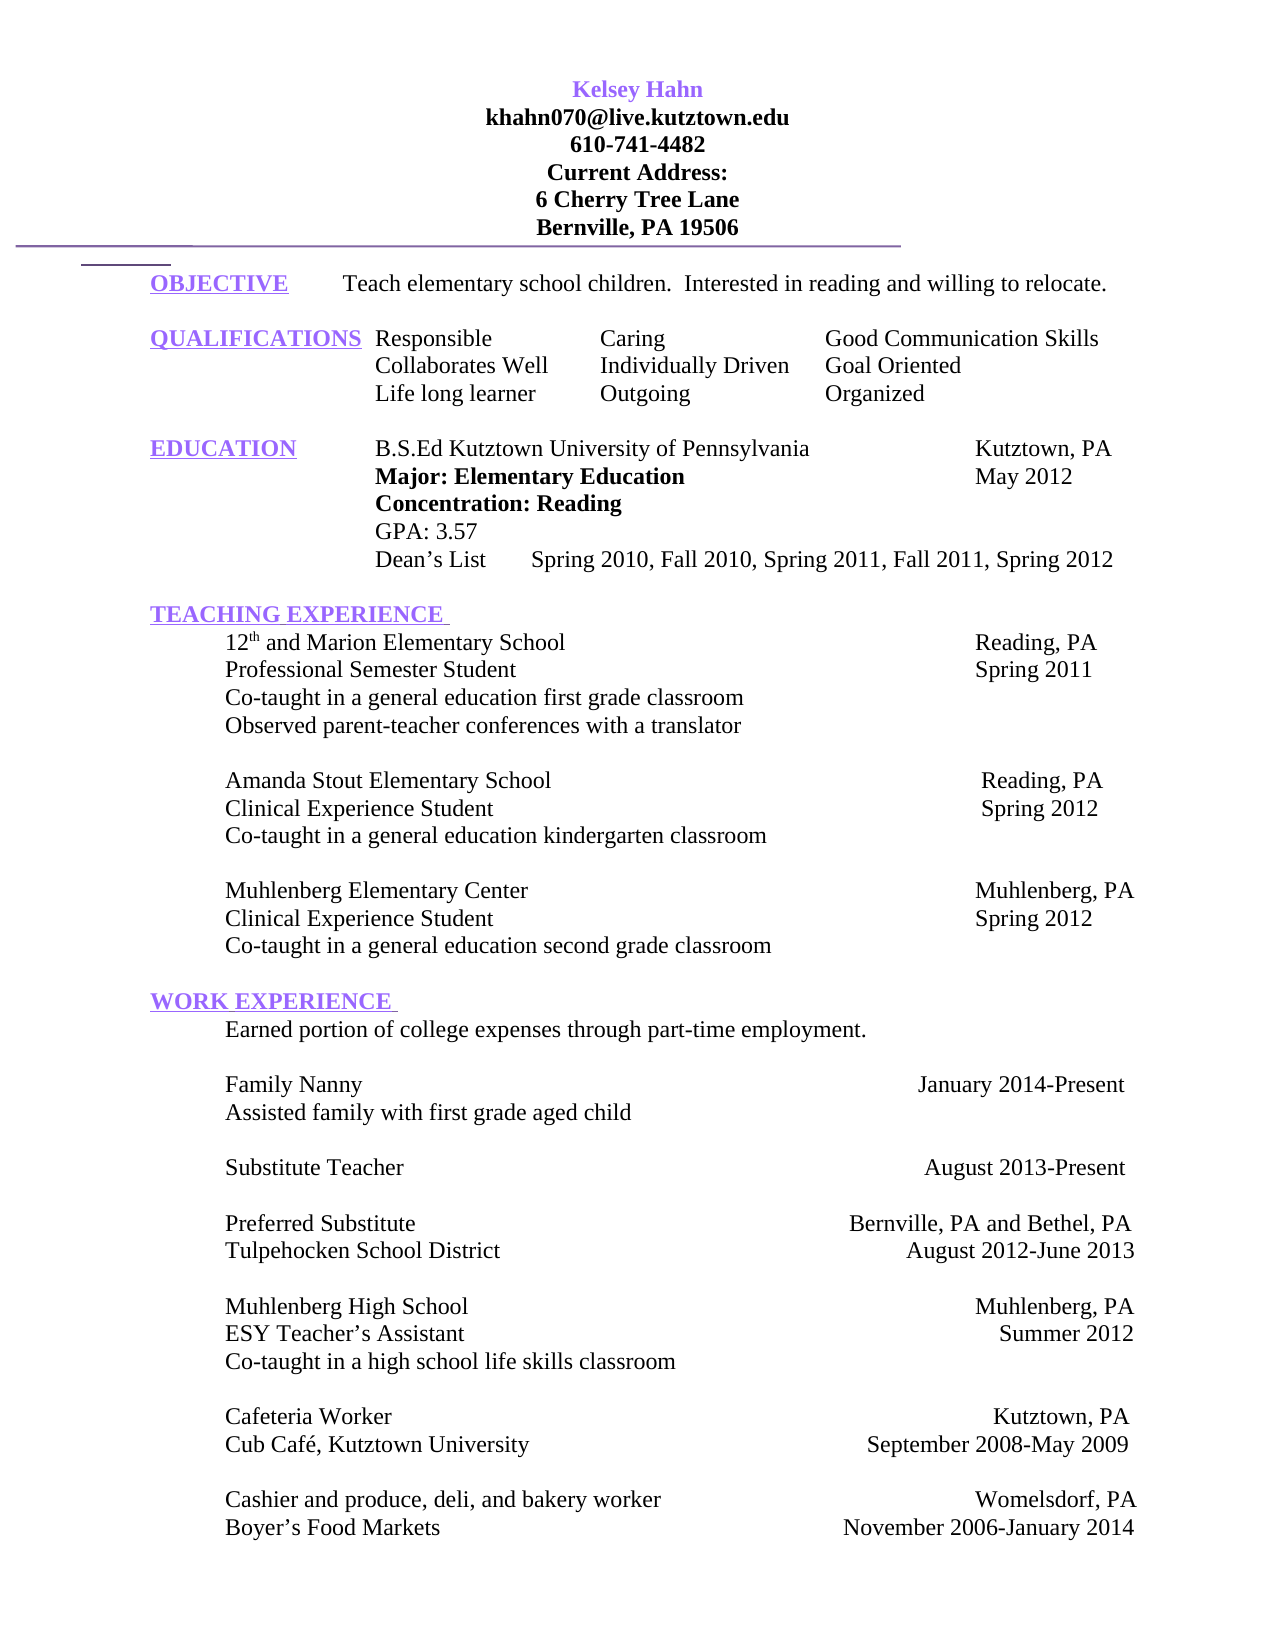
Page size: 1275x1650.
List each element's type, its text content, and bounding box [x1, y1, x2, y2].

text 6 Cherry Tree Lane [75, 185, 1200, 213]
text TEACHING EXPERIENCE [75, 600, 1200, 628]
text Observed parent-teacher conferences with a translator [75, 711, 1200, 738]
text 610-741-4482 [75, 130, 1200, 158]
text 12th and Marion Elementary School Reading, PA [75, 628, 1200, 656]
text Cub Café, Kutztown University September 2008-May 2009 [75, 1430, 1200, 1457]
text EDUCATION B.S.Ed Kutztown University of Pennsylvania Kutztown, PA [75, 434, 1200, 462]
text Life long learner Outgoing Organized [75, 379, 1200, 407]
text Clinical Experience Student Spring 2012 [75, 904, 1200, 932]
text Clinical Experience Student Spring 2012 [75, 793, 1200, 821]
text khahn070@live.kutztown.edu [75, 103, 1200, 130]
text Family Nanny January 2014-Present [75, 1070, 1200, 1098]
text Cafeteria Worker Kutztown, PA [75, 1402, 1200, 1430]
text Current Address: [75, 158, 1200, 185]
text Assisted family with first grade aged child [150, 1098, 1200, 1126]
text ESY Teacher’s Assistant Summer 2012 [75, 1319, 1200, 1347]
text Preferred Substitute Bernville, PA and Bethel, PA [150, 1209, 1200, 1236]
text Concentration: Reading [300, 489, 1200, 517]
text Co-taught in a high school life skills classroom [75, 1347, 1200, 1374]
text Dean’s List Spring 2010, Fall 2010, Spring 2011, Fall 2011, Spring 2012 [300, 545, 1200, 572]
text Co-taught in a general education first grade classroom [75, 683, 1200, 711]
text GPA: 3.57 [300, 517, 1200, 545]
text Bernville, PA 19506 [75, 213, 1200, 241]
text Co-taught in a general education kindergarten classroom [75, 821, 1200, 849]
text Major: Elementary Education May 2012 [300, 462, 1200, 489]
text QUALIFICATIONS Responsible Caring Good Communication Skills [75, 324, 1200, 351]
text Professional Semester Student Spring 2011 [75, 656, 1200, 683]
text Collaborates Well Individually Driven Goal Oriented [75, 351, 1200, 379]
text Substitute Teacher August 2013-Present [150, 1153, 1200, 1181]
text Amanda Stout Elementary School Reading, PA [75, 766, 1200, 793]
text WORK EXPERIENCE [75, 987, 1200, 1015]
text Cashier and produce, deli, and bakery worker Womelsdorf, PA [75, 1485, 1200, 1512]
text Kelsey Hahn [75, 75, 1200, 103]
text Earned portion of college expenses through part-time employment. [75, 1015, 1200, 1042]
text Co-taught in a general education second grade classroom [75, 932, 1200, 959]
text Muhlenberg Elementary Center Muhlenberg, PA [75, 876, 1200, 904]
text OBJECTIVE Teach elementary school children. Interested in reading and willing to relocate. [75, 269, 1200, 296]
text Muhlenberg High School Muhlenberg, PA [75, 1292, 1200, 1319]
text Boyer’s Food Markets November 2006-January 2014 [75, 1512, 1200, 1540]
text Tulpehocken School District August 2012-June 2013 [75, 1236, 1200, 1264]
